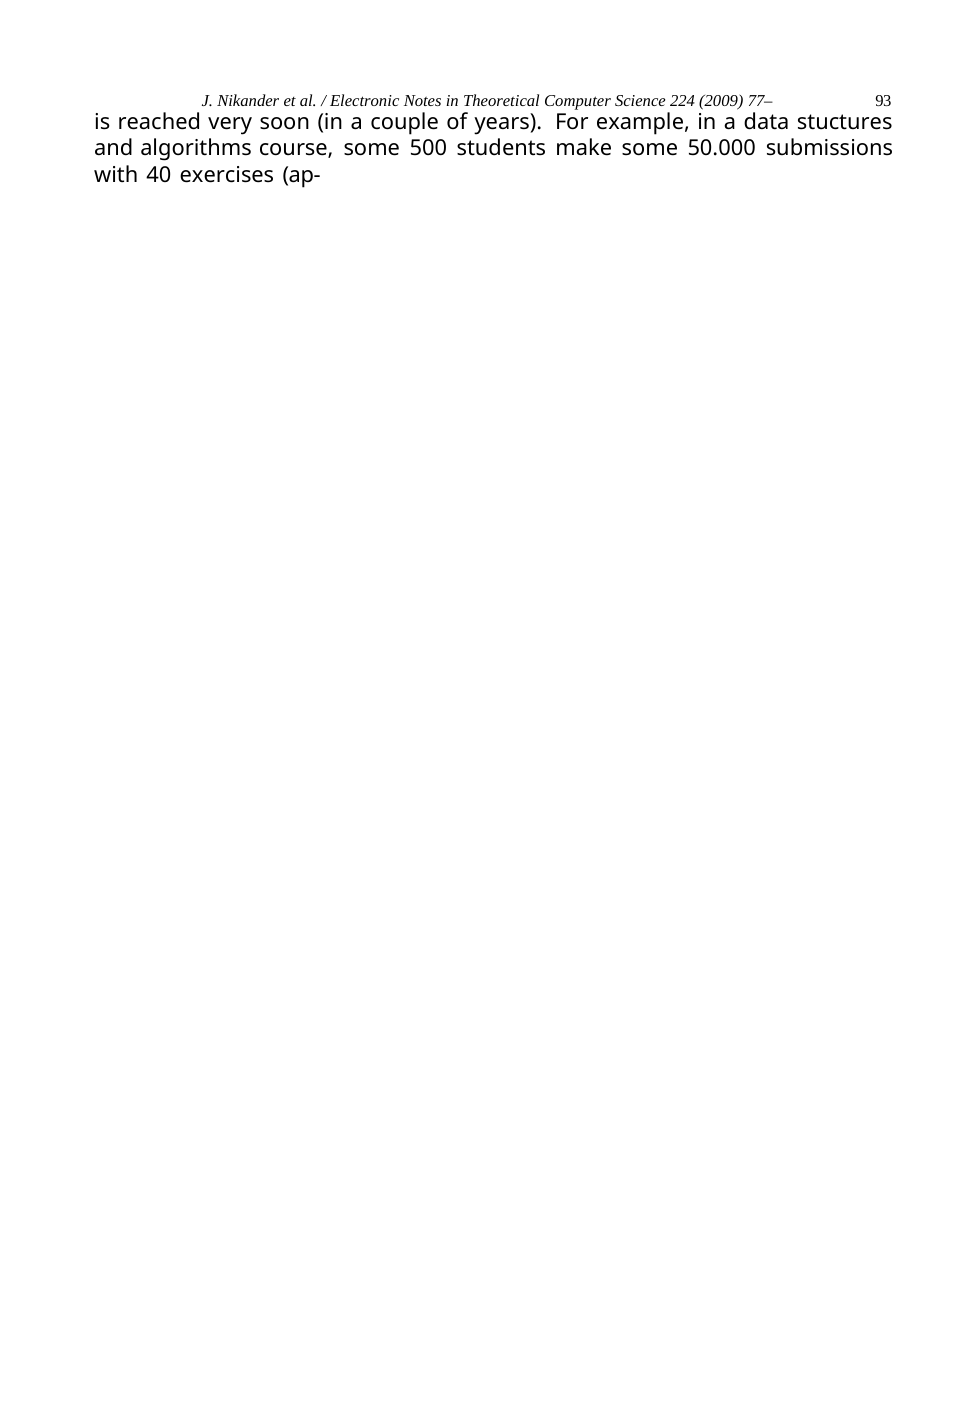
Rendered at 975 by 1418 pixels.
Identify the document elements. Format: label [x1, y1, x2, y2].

text [94, 108, 893, 189]
